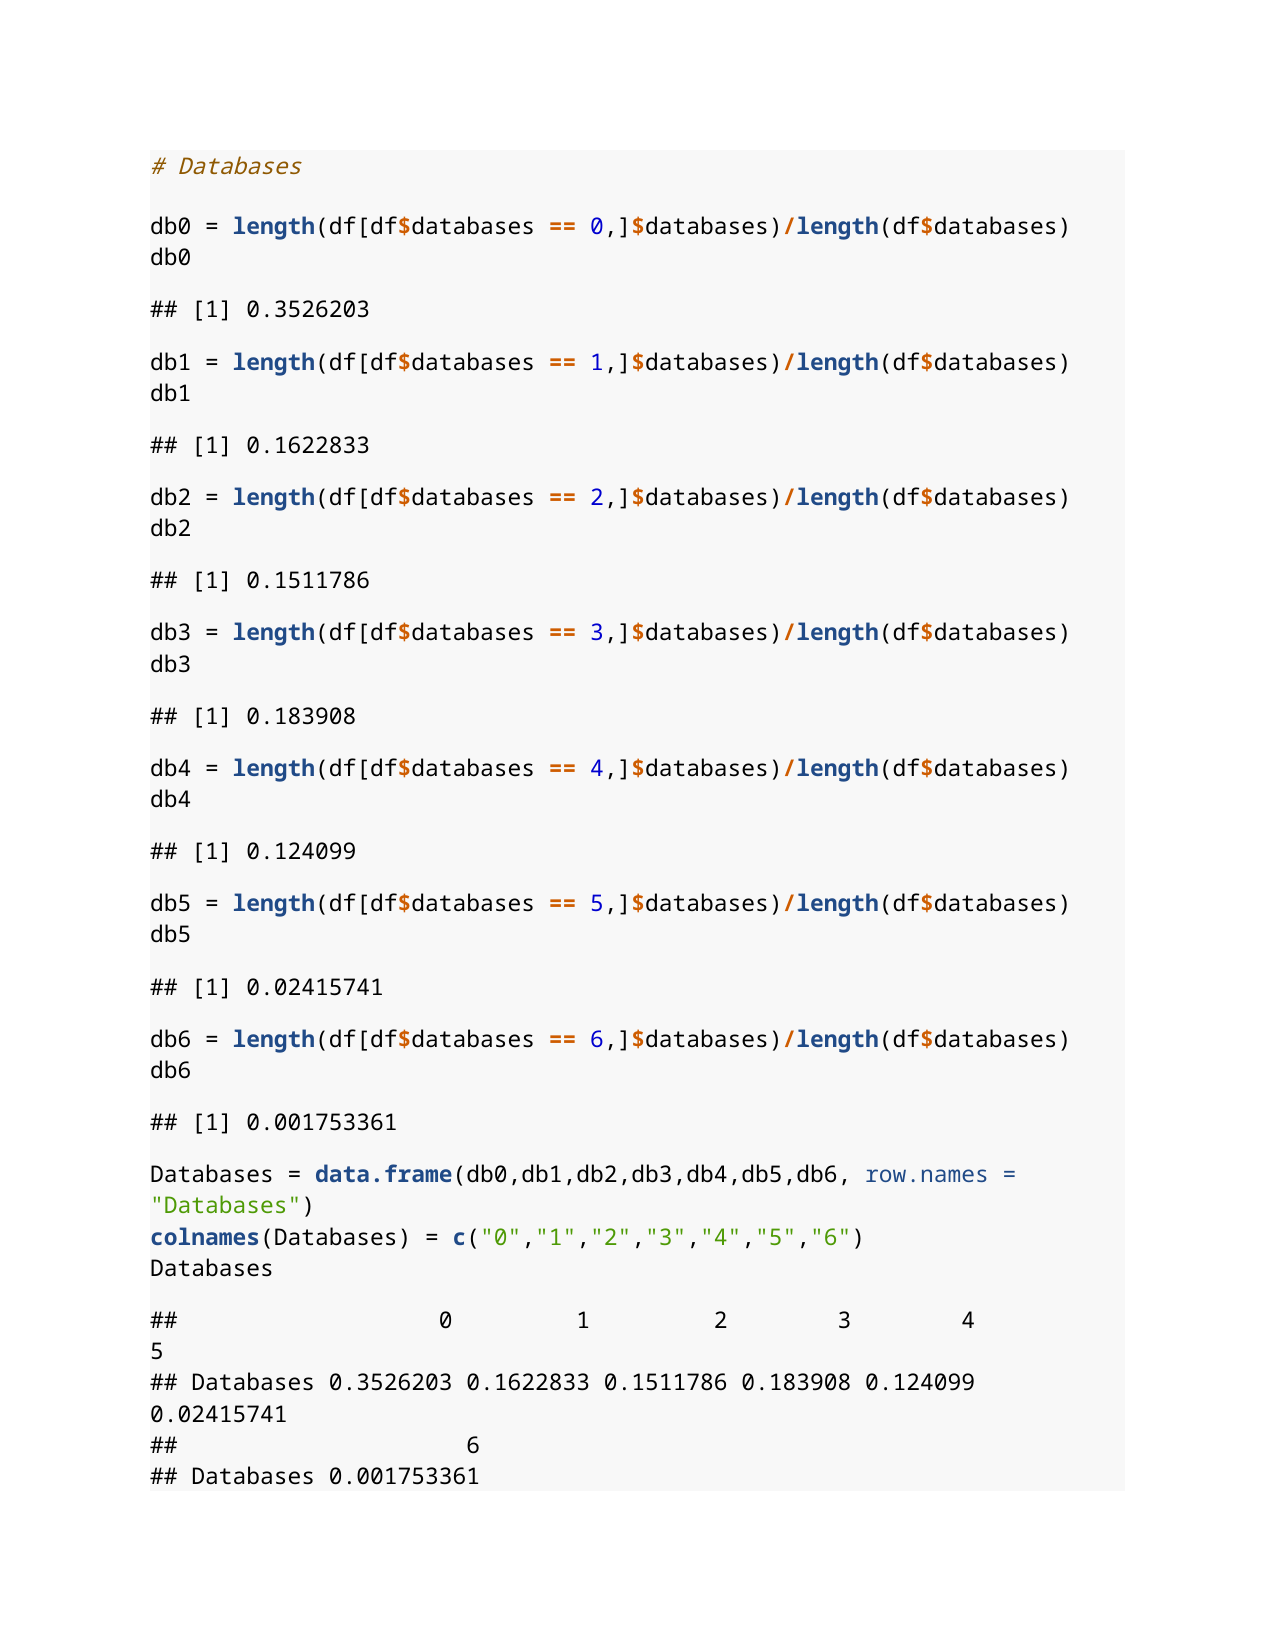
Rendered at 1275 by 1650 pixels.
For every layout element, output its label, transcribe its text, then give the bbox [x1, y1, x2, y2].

text ## [1] 0.183908 [150, 699, 1125, 731]
text db6 = length(df[df$databases == 6,]$databases)/length(df$databases) db6 [150, 1022, 1125, 1085]
text ## [1] 0.1511786 [150, 564, 1125, 595]
text db2 = length(df[df$databases == 2,]$databases)/length(df$databases) db2 [191, 481, 1125, 543]
text db3 = length(df[df$databases == 3,]$databases)/length(df$databases) db3 [150, 616, 1125, 679]
text db5 = length(df[df$databases == 5,]$databases)/length(df$databases) db5 [191, 887, 1125, 949]
text # Databases db0 = length(df[df$databases == 0,]$databases)/length(df$databases) db0 [150, 150, 1125, 272]
text ## [1] 0.02415741 [150, 970, 1125, 1002]
text ## 0 1 2 3 4 5 ## Databases 0.3526203 0.1622833 0.1511786 0.183908 0.124099 0.02415741 ## 6 ## Databases 0.001753361 [150, 1304, 1125, 1491]
text ## [1] 0.1622833 [150, 429, 1125, 460]
text ## [1] 0.001753361 [150, 1106, 1125, 1137]
text Databases = data.frame(db0,db1,db2,db3,db4,db5,db6, row.names = "Databases") colnames(Databases) = c("0","1","2","3","4","5","6") Databases [274, 1158, 1125, 1283]
text ## [1] 0.3526203 [150, 293, 1125, 324]
text db1 = length(df[df$databases == 1,]$databases)/length(df$databases) db1 [191, 345, 1125, 408]
text db4 = length(df[df$databases == 4,]$databases)/length(df$databases) db4 [191, 752, 1125, 814]
text ## [1] 0.124099 [150, 835, 1125, 866]
